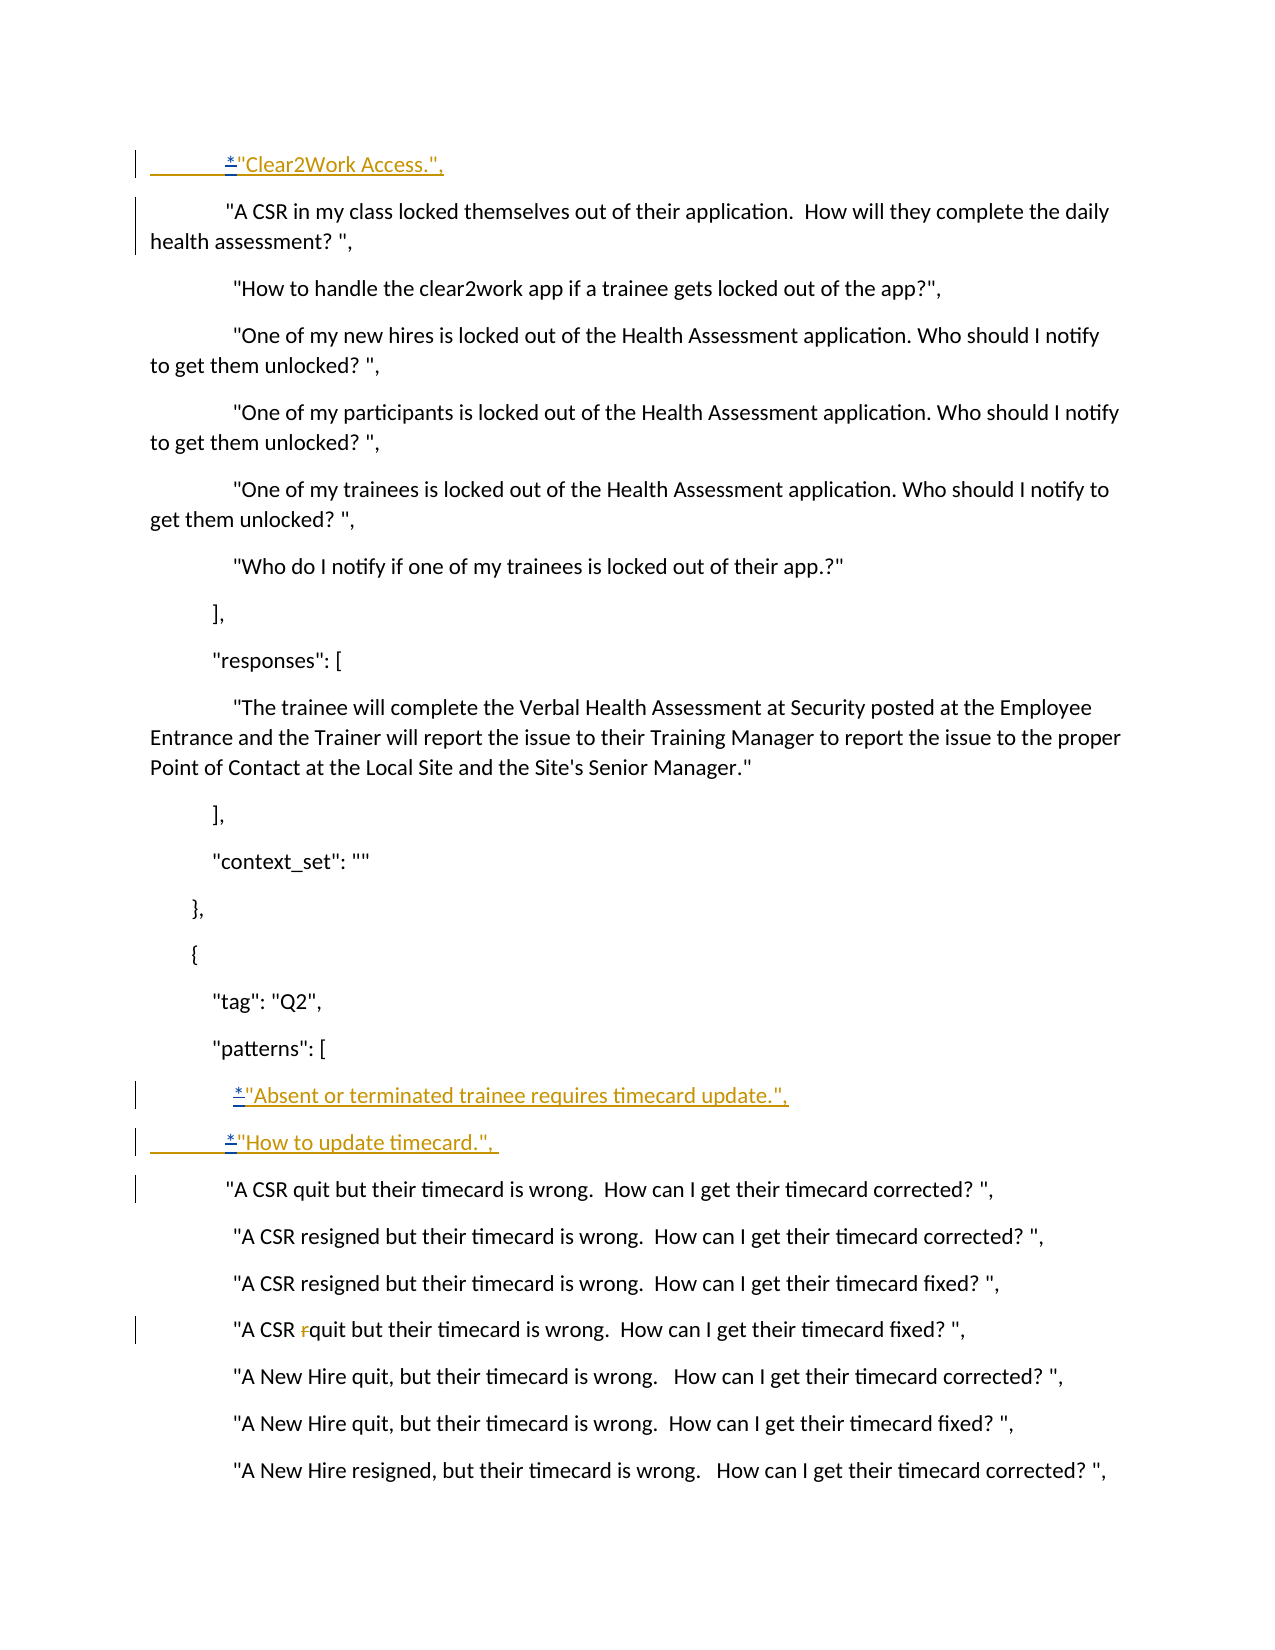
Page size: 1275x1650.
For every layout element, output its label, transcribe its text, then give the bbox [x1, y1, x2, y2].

text "A CSR resigned but their timecard is wrong. How can I get their timecard fixed? ", [150, 1269, 1125, 1297]
text "A CSR quit but their timecard is wrong. How can I get their timecard fixed? ", [150, 1316, 1125, 1344]
text "A CSR in my class locked themselves out of their application. How will they complete the daily health assessment? ", [150, 197, 1125, 255]
text "Who do I notify if one of my trainees is locked out of their app.?" [150, 552, 1125, 580]
text "A New Hire quit, but their timecard is wrong. How can I get their timecard fixed? ", [150, 1409, 1125, 1437]
text "One of my participants is locked out of the Health Assessment application. Who should I notify to get them unlocked? ", [150, 398, 1125, 456]
text }, [150, 894, 1125, 922]
text "context_set": "" [150, 847, 1125, 875]
text "How to handle the clear2work app if a trainee gets locked out of the app?", [150, 274, 1125, 302]
text "One of my new hires is locked out of the Health Assessment application. Who should I notify to get them unlocked? ", [150, 321, 1125, 379]
text "tag": "Q2", [150, 987, 1125, 1016]
text "patterns": [ [150, 1034, 1125, 1062]
text ], [150, 599, 1125, 627]
text "One of my trainees is locked out of the Health Assessment application. Who should I notify to get them unlocked? ", [150, 475, 1125, 533]
text "responses": [ [150, 646, 1125, 674]
text "The trainee will complete the Verbal Health Assessment at Security posted at the Employee Entrance and the Trainer will report the issue to their Training Manager to report the issue to the proper Point of Contact at the Local Site and the Site's Senior Manager." [150, 693, 1125, 781]
text "A CSR quit but their timecard is wrong. How can I get their timecard corrected? ", [150, 1175, 1125, 1203]
text { [150, 941, 1125, 969]
text ], [150, 800, 1125, 828]
text "A New Hire resigned, but their timecard is wrong. How can I get their timecard corrected? ", [150, 1456, 1125, 1484]
text "A CSR resigned but their timecard is wrong. How can I get their timecard corrected? ", [150, 1222, 1125, 1250]
text "A New Hire quit, but their timecard is wrong. How can I get their timecard corrected? ", [150, 1362, 1125, 1391]
